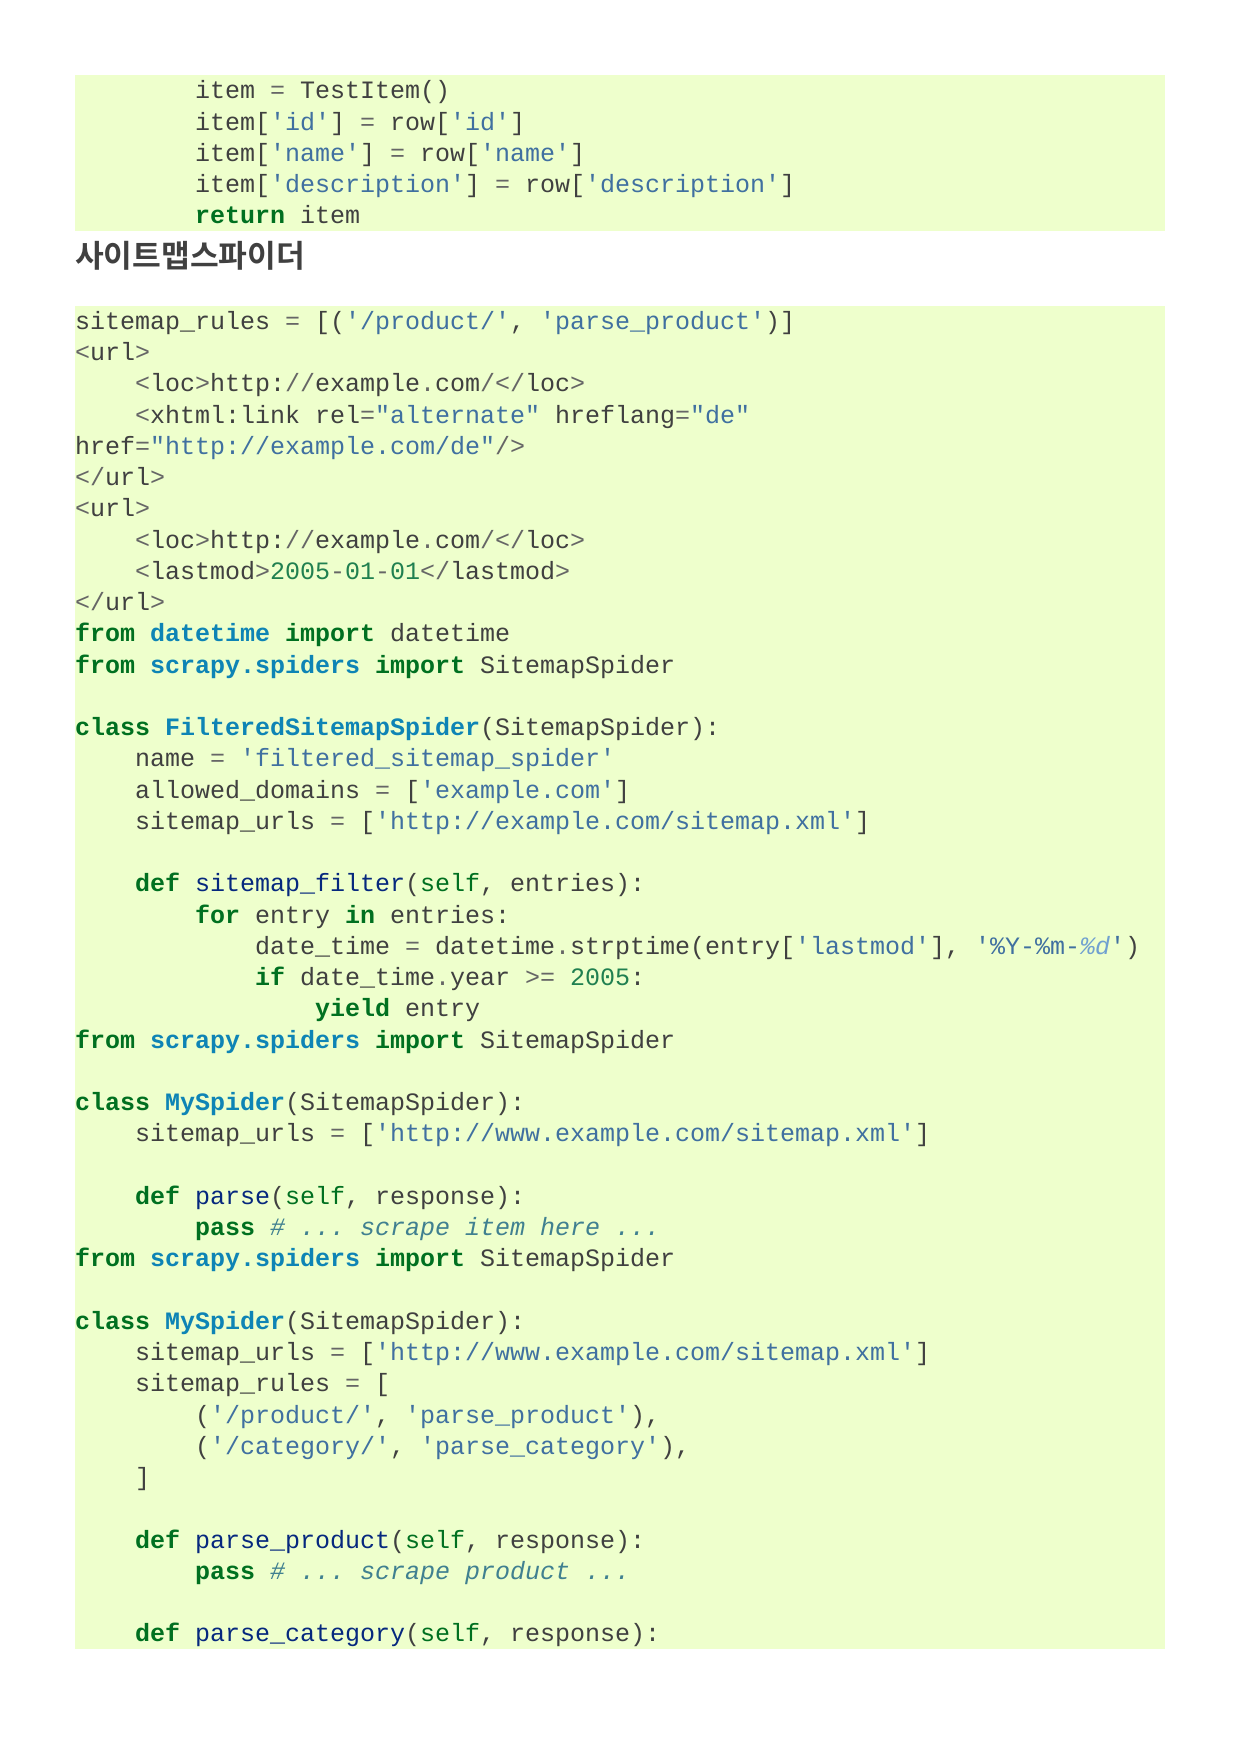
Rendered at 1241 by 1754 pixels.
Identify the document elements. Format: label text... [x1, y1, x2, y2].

text class MySpider(SitemapSpider): [75, 1306, 1165, 1337]
text ('/category/', 'parse_category'), [75, 1431, 1165, 1462]
text class MySpider(SitemapSpider): [75, 1087, 1165, 1118]
text sitemap_urls = ['http://www.example.com/sitemap.xml'] [75, 1337, 1165, 1368]
text for entry in entries: [75, 899, 1165, 931]
text </url> [75, 462, 1165, 493]
text item['id'] = row['id'] [75, 106, 1165, 137]
text sitemap_rules = [ [75, 1368, 1165, 1399]
text def parse(self, response): [75, 1181, 1165, 1212]
text </url> [75, 587, 1165, 618]
text <url> [75, 337, 1165, 368]
text ('/product/', 'parse_product'), [75, 1399, 1165, 1431]
text def parse_category(self, response): [75, 1618, 1165, 1649]
text 사이트맵스파이더 [75, 231, 1165, 276]
text item['description'] = row['description'] [75, 169, 1165, 200]
text <xhtml:link rel="alternate" hreflang="de" href="http://example.com/de"/> [75, 399, 1165, 462]
text allowed_domains = ['example.com'] [75, 774, 1165, 806]
text from scrapy.spiders import SitemapSpider [75, 649, 1165, 681]
text class FilteredSitemapSpider(SitemapSpider): [75, 712, 1165, 743]
text sitemap_urls = ['http://www.example.com/sitemap.xml'] [75, 1118, 1165, 1149]
text ] [75, 1462, 1165, 1493]
text sitemap_rules = [('/product/', 'parse_product')] [75, 306, 1165, 337]
text <loc>http://example.com/</loc> [75, 524, 1165, 556]
text name = 'filtered_sitemap_spider' [75, 743, 1165, 774]
text sitemap_urls = ['http://example.com/sitemap.xml'] [75, 806, 1165, 837]
text date_time = datetime.strptime(entry['lastmod'], '%Y-%m-%d') [75, 931, 1165, 962]
text pass # ... scrape item here ... [75, 1212, 1165, 1243]
text def sitemap_filter(self, entries): [75, 868, 1165, 899]
text yield entry [75, 993, 1165, 1024]
text <lastmod>2005-01-01</lastmod> [75, 556, 1165, 587]
text <url> [75, 493, 1165, 524]
text item = TestItem() [75, 75, 1165, 106]
text from datetime import datetime [75, 618, 1165, 649]
text <loc>http://example.com/</loc> [75, 368, 1165, 399]
text item['name'] = row['name'] [75, 137, 1165, 169]
text from scrapy.spiders import SitemapSpider [75, 1243, 1165, 1274]
text from scrapy.spiders import SitemapSpider [75, 1024, 1165, 1056]
text def parse_product(self, response): [75, 1524, 1165, 1556]
text if date_time.year >= 2005: [75, 962, 1165, 993]
text return item [75, 200, 1165, 231]
text pass # ... scrape product ... [75, 1556, 1165, 1587]
